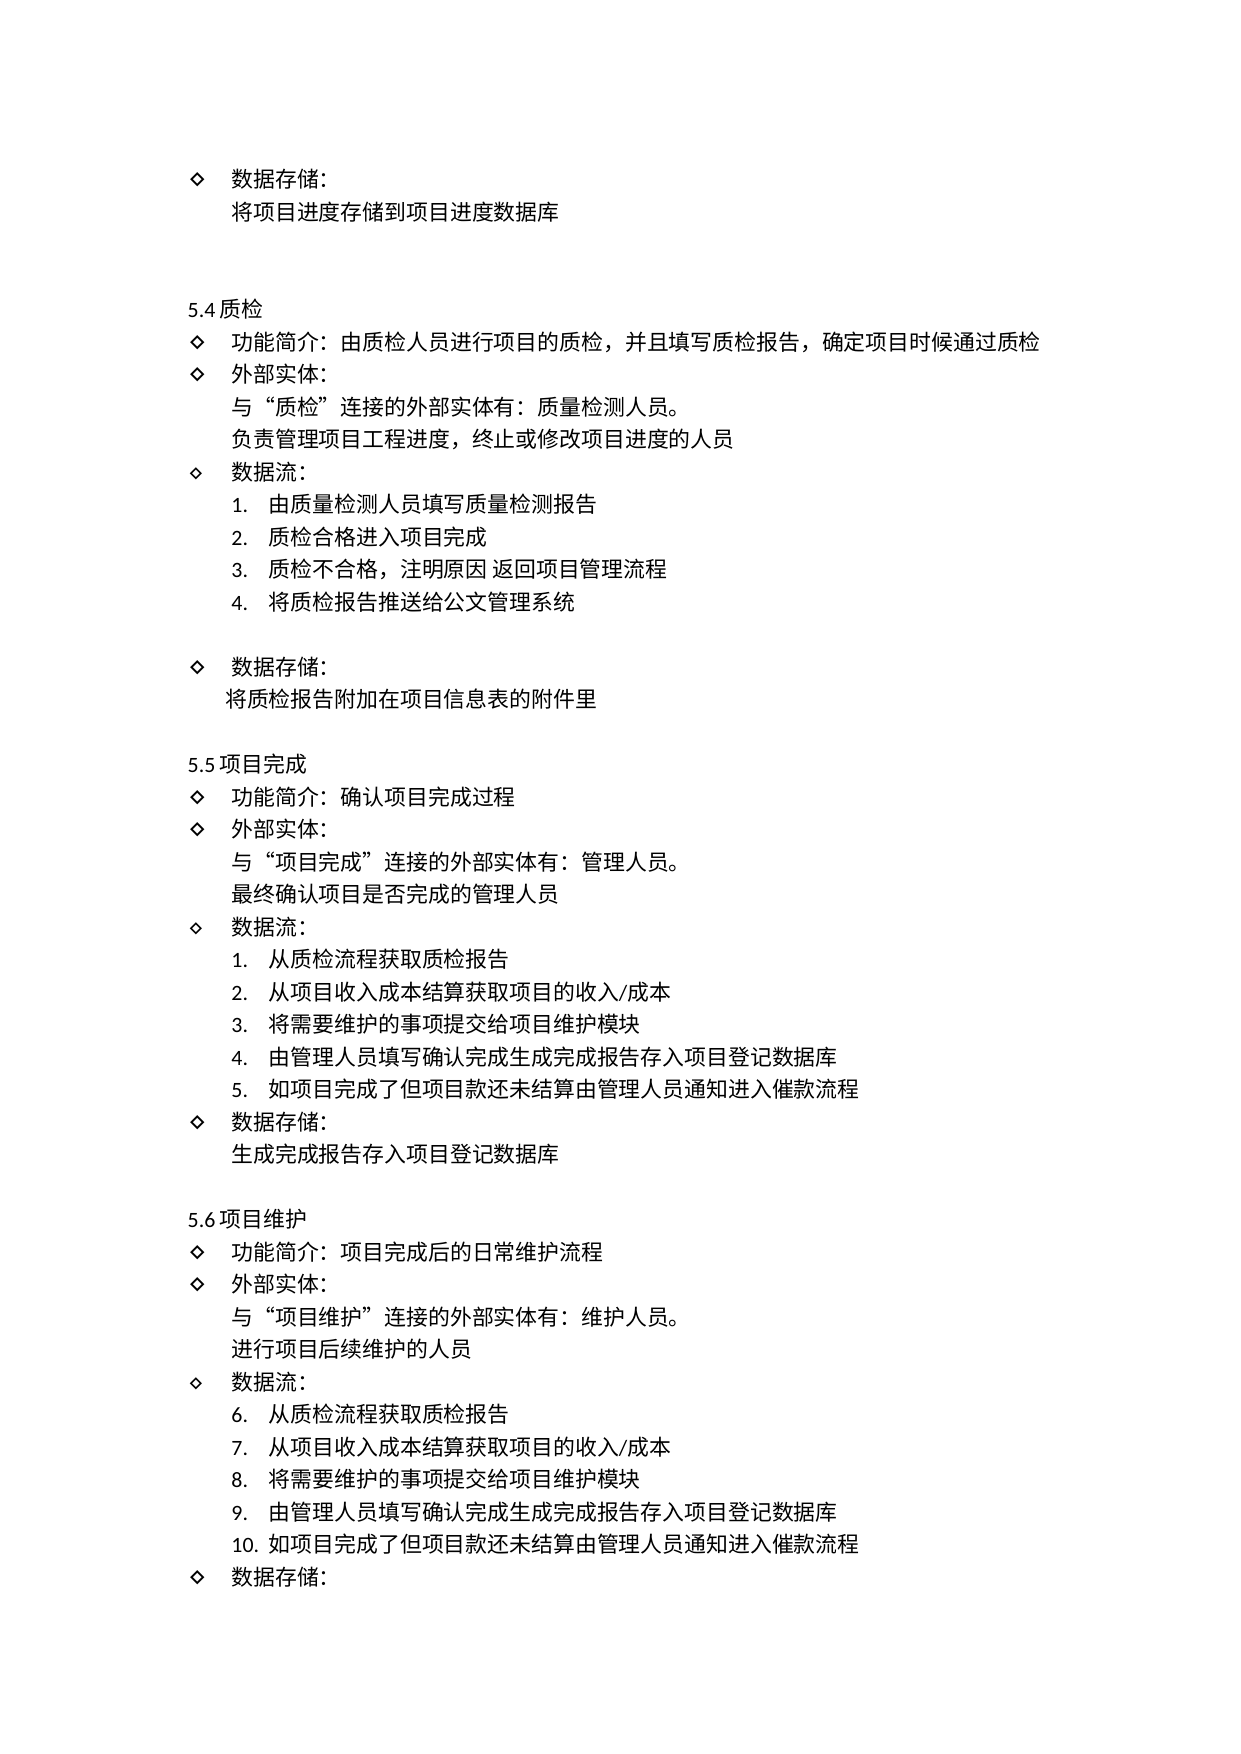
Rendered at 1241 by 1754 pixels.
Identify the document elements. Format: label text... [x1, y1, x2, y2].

text 进行项目后续维护的人员 [231, 1332, 1053, 1364]
list 生成完成报告存入项目登记数据库 [231, 1137, 1053, 1169]
list 数据流： [187, 1364, 1053, 1397]
list 从项目收入成本结算获取项目的收入/成本 [231, 974, 1053, 1007]
text 最终确认项目是否完成的管理人员 [231, 877, 1053, 909]
text 5.4质检 [187, 292, 1053, 324]
list 从项目收入成本结算获取项目的收入/成本 [231, 1429, 1053, 1462]
list 将需要维护的事项提交给项目维护模块 [231, 1007, 1053, 1039]
list 数据存储： [187, 649, 1053, 682]
list 数据流： [187, 909, 1053, 942]
list 由管理人员填写确认完成生成完成报告存入项目登记数据库 [231, 1039, 1053, 1072]
list 功能简介：确认项目完成过程 [187, 779, 1053, 812]
text 5.6项目维护 [187, 1202, 1053, 1234]
list 数据存储： [187, 162, 1053, 194]
list 将需要维护的事项提交给项目维护模块 [231, 1462, 1053, 1494]
list 将质检报告附加在项目信息表的附件里 [225, 682, 1053, 714]
list 质检不合格，注明原因 返回项目管理流程 [231, 552, 1053, 584]
list 将项目进度存储到项目进度数据库 [231, 194, 1053, 227]
list 由质量检测人员填写质量检测报告 [231, 487, 1053, 519]
list 外部实体： [187, 812, 1053, 844]
list 外部实体： [187, 357, 1053, 389]
list 如项目完成了但项目款还未结算由管理人员通知进入催款流程 [231, 1072, 1053, 1104]
list 从质检流程获取质检报告 [231, 942, 1053, 974]
text 与“项目维护”连接的外部实体有：维护人员。 [231, 1299, 1053, 1332]
list 由管理人员填写确认完成生成完成报告存入项目登记数据库 [231, 1494, 1053, 1527]
text 与“质检”连接的外部实体有：质量检测人员。 [231, 389, 1053, 422]
list 功能简介：项目完成后的日常维护流程 [187, 1234, 1053, 1267]
list 从质检流程获取质检报告 [231, 1397, 1053, 1429]
list 质检合格进入项目完成 [231, 519, 1053, 552]
list 如项目完成了但项目款还未结算由管理人员通知进入催款流程 [231, 1527, 1053, 1559]
text 负责管理项目工程进度，终止或修改项目进度的人员 [231, 422, 1053, 454]
list 数据存储： [187, 1559, 1053, 1592]
list 数据存储： [187, 1104, 1053, 1137]
list 功能简介：由质检人员进行项目的质检，并且填写质检报告，确定项目时候通过质检 [187, 324, 1053, 357]
list 外部实体： [187, 1267, 1053, 1299]
text 与“项目完成”连接的外部实体有：管理人员。 [231, 844, 1053, 877]
text 5.5项目完成 [187, 747, 1053, 779]
list 将质检报告推送给公文管理系统 [231, 584, 1053, 617]
list 数据流： [187, 454, 1053, 487]
